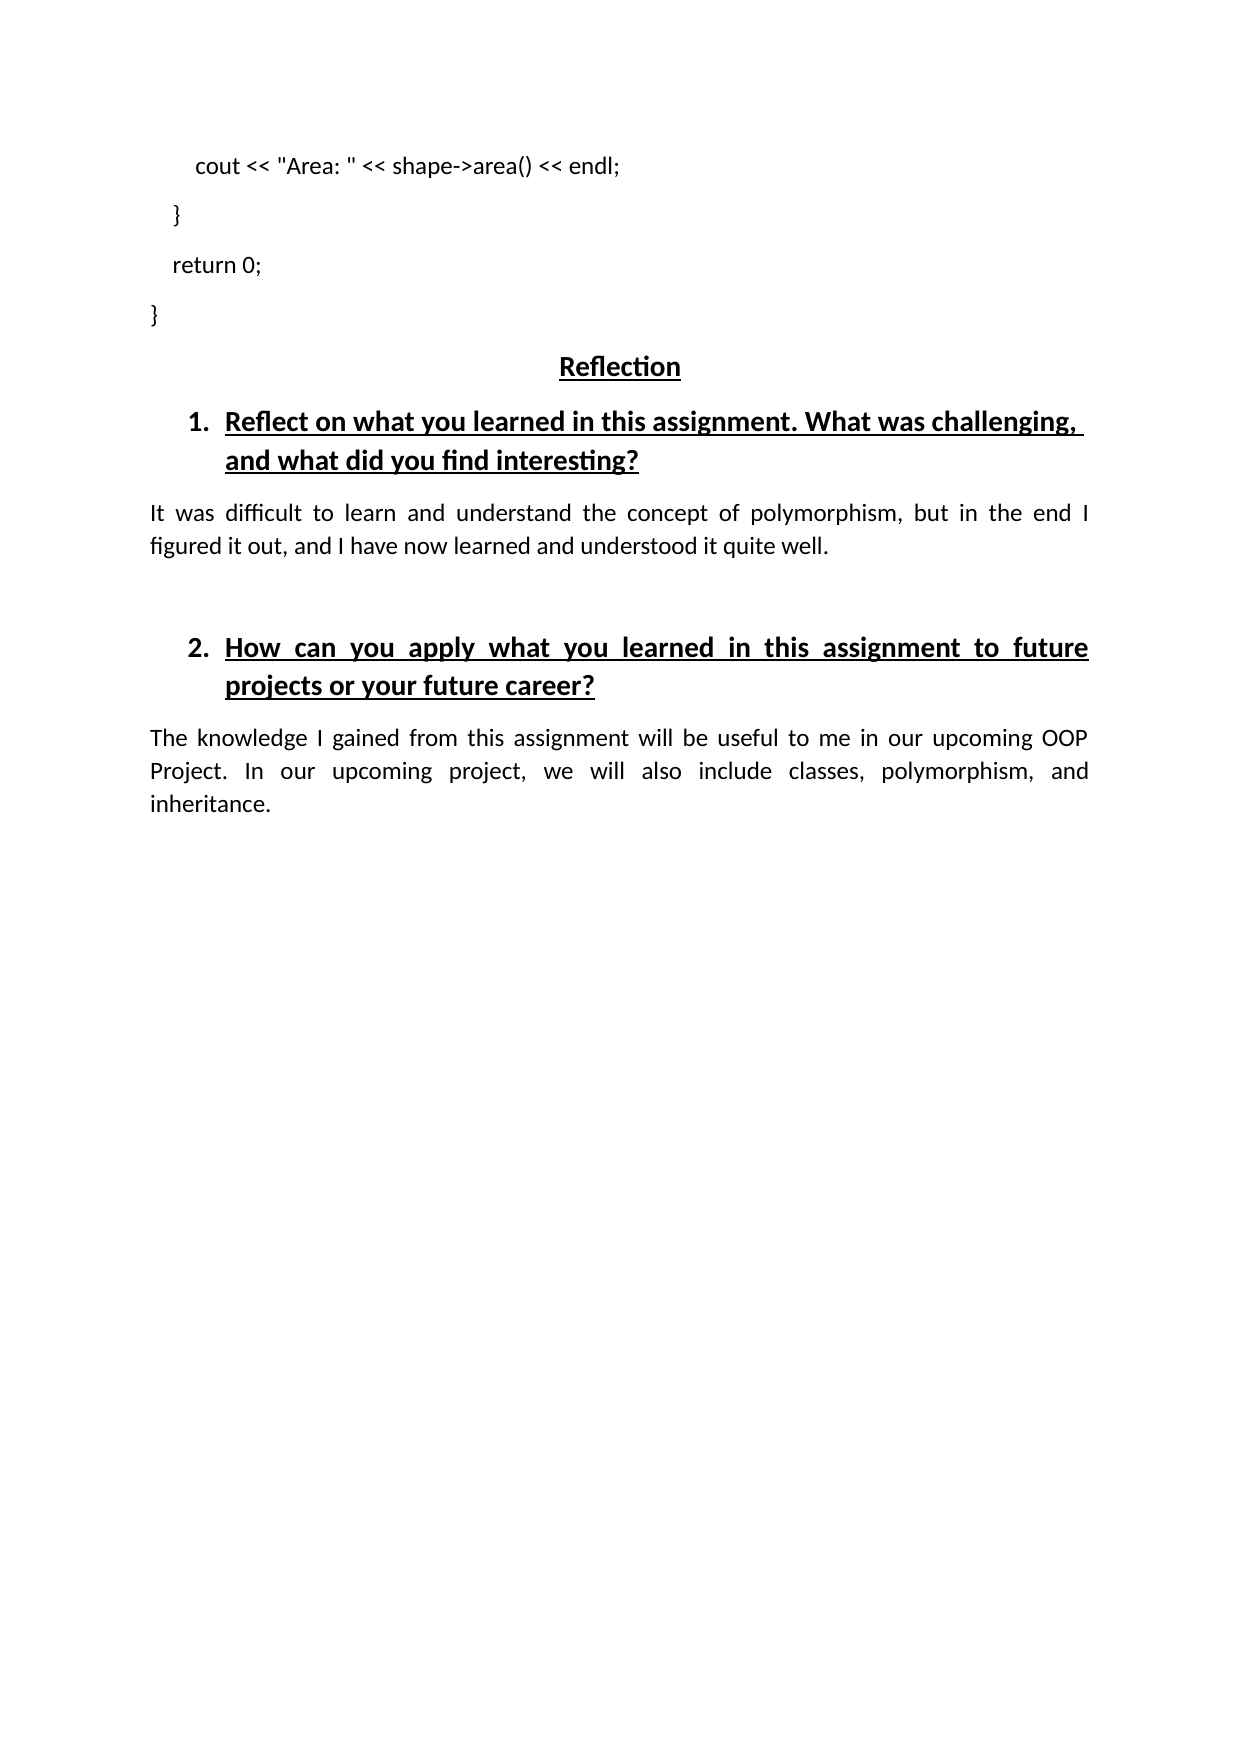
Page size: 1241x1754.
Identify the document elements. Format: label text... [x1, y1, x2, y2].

text Reflection [150, 348, 1090, 384]
text return 0; [150, 249, 1090, 280]
list How can you apply what you learned in this assignment to future projects or your future career? [187, 629, 1090, 703]
text } [150, 199, 1090, 230]
text The knowledge I gained from this assignment will be useful to me in our upcoming OOP Project. In our upcoming project, we will also include classes, polymorphism, and inheritance. [150, 723, 1090, 819]
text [150, 150, 1090, 181]
text } [150, 299, 1090, 329]
list Reflect on what you learned in this assignment. What was challenging, and what did you find interesting? [187, 403, 1090, 477]
text It was difficult to learn and understand the concept of polymorphism, but in the end I figured it out, and I have now learned and understood it quite well. [150, 497, 1090, 560]
